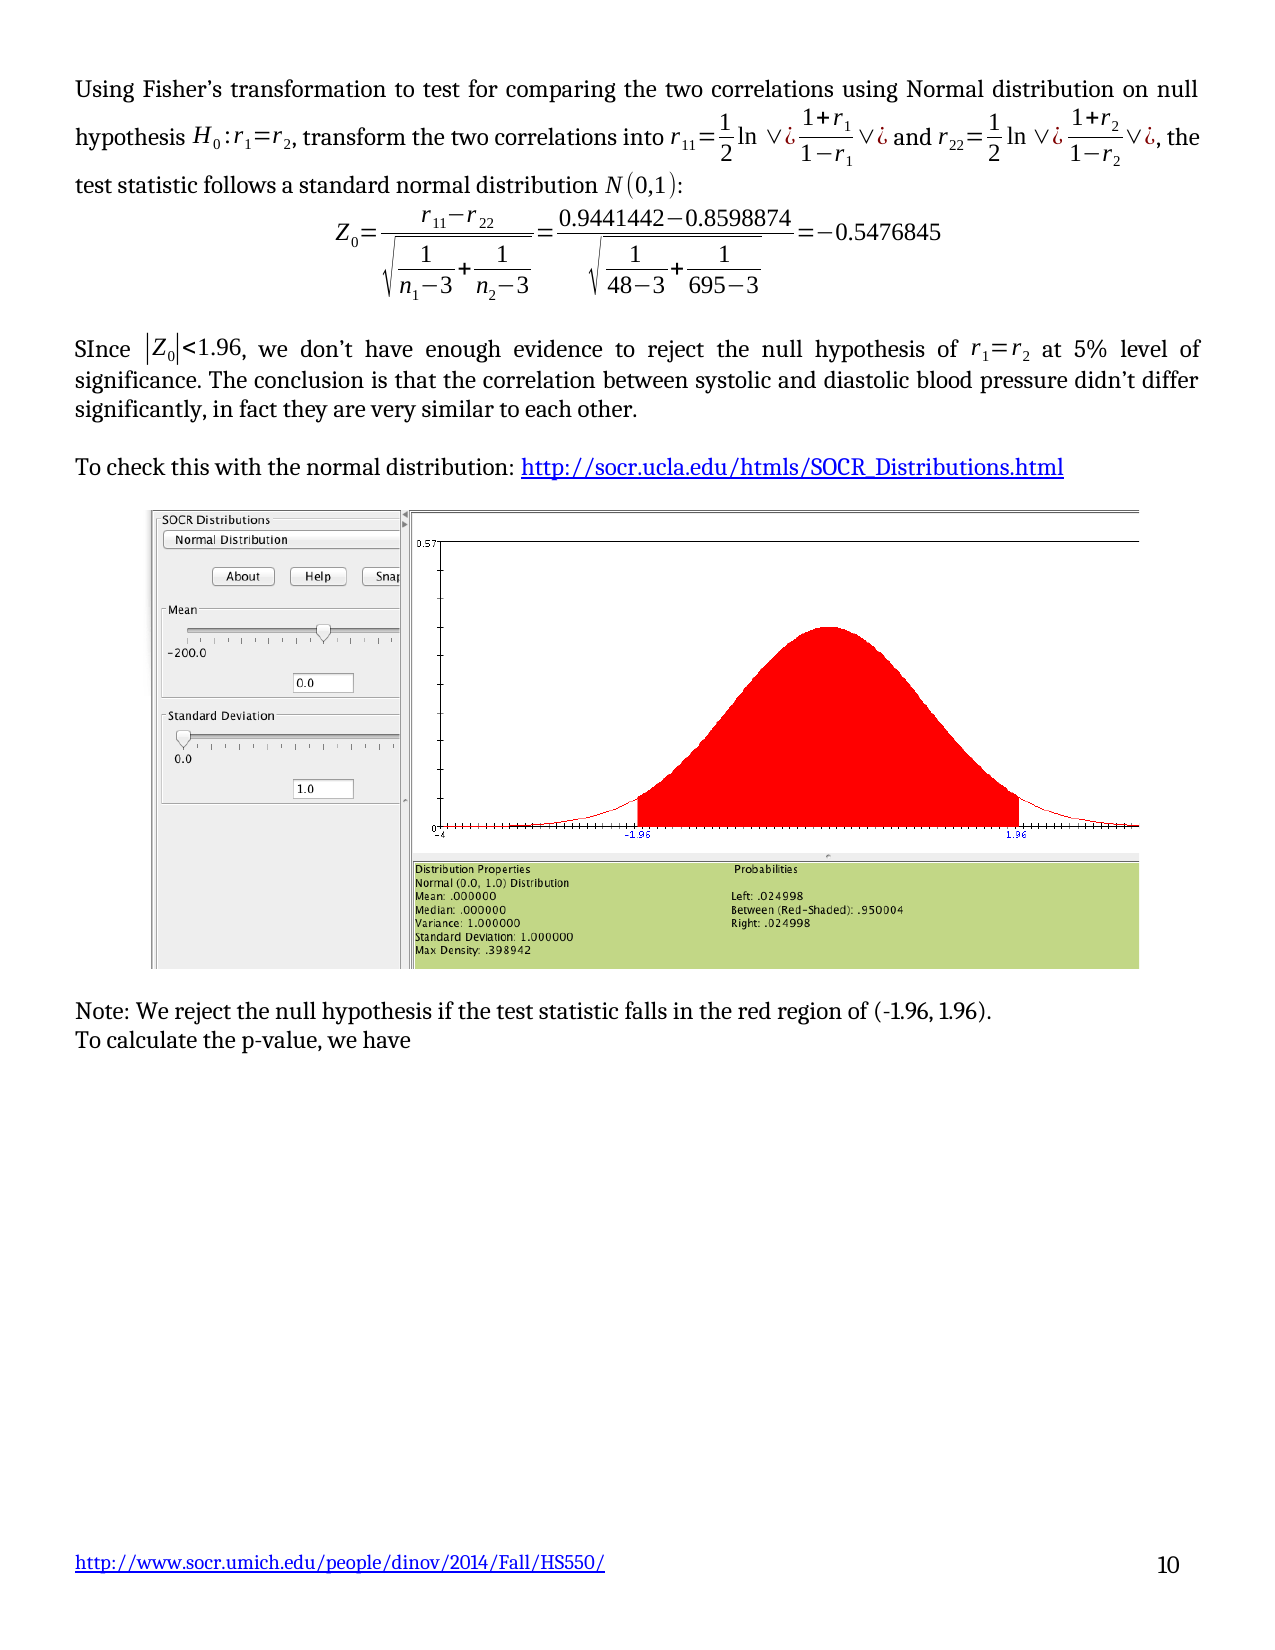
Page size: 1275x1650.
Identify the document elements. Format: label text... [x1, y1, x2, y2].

picture [135, 510, 1140, 969]
text To check this with the normal distribution: http://socr.ucla.edu/htmls/SOCR_Distributions.html [75, 453, 1200, 481]
text SInce , we don’t have enough evidence to reject the null hypothesis of at 5% level of significance. The conclusion is that the correlation between systolic and diastolic blood pressure didn’t differ significantly, in fact they are very similar to each other. [75, 332, 1200, 424]
text To calculate the p-value, we have [75, 1026, 1200, 1055]
text Note: We reject the null hypothesis if the test statistic falls in the red region of (-1.96, 1.96). [75, 997, 1200, 1026]
text Using Fisher’s transformation to test for comparing the two correlations using Normal distribution on null hypothesis , transform the two correlations into and , the test statistic follows a standard normal distribution : [75, 75, 1200, 200]
